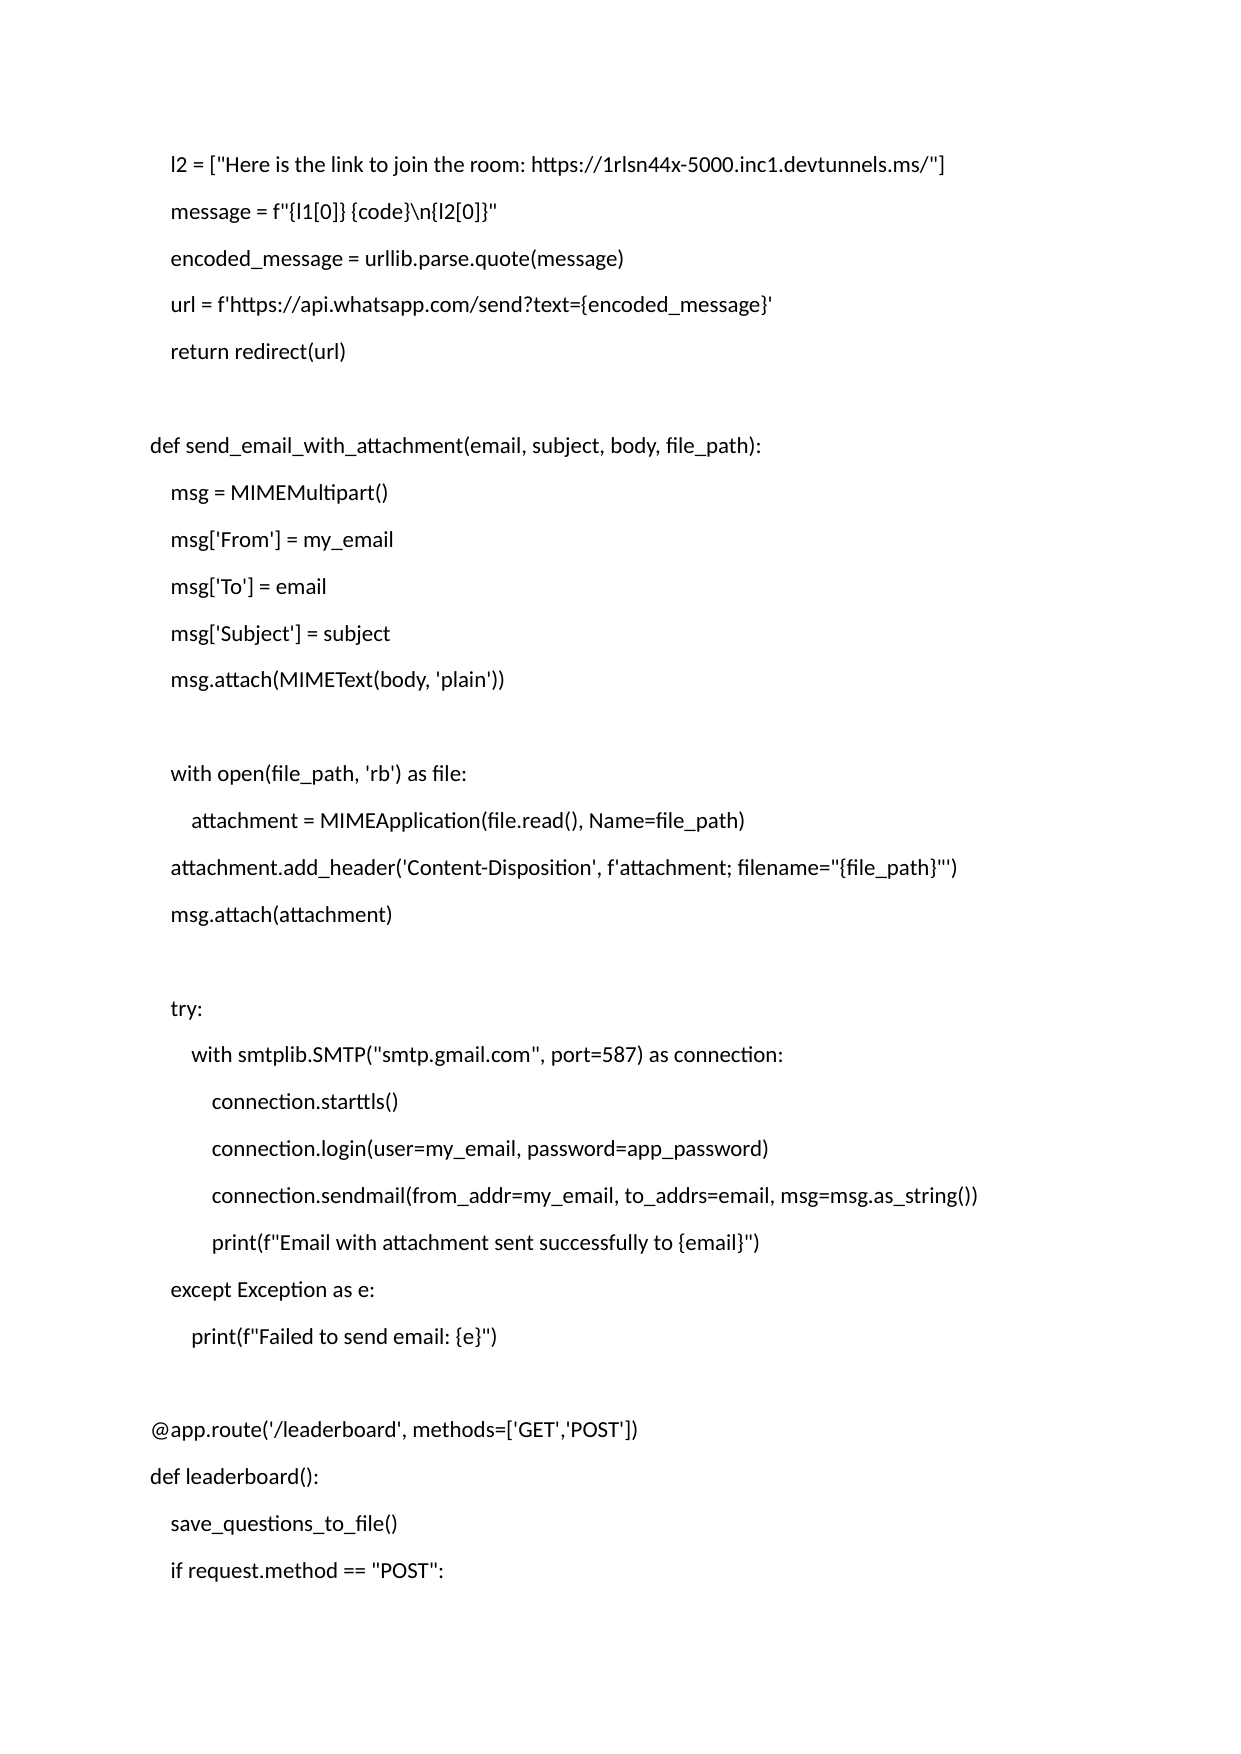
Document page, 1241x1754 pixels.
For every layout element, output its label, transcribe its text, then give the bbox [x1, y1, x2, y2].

text attachment.add_header('Content-Disposition', f'attachment; filename="{file_path}"') [150, 853, 1090, 881]
text connection.login(user=my_email, password=app_password) [150, 1134, 1090, 1162]
text msg.attach(attachment) [150, 900, 1090, 928]
text msg['Subject'] = subject [150, 619, 1090, 647]
text connection.starttls() [150, 1087, 1090, 1116]
text encoded_message = urllib.parse.quote(message) [150, 244, 1090, 272]
text msg['To'] = email [150, 572, 1090, 600]
text print(f"Failed to send email: {e}") [150, 1322, 1090, 1350]
text save_questions_to_file() [150, 1509, 1090, 1537]
text l2 = ["Here is the link to join the room: https://1rlsn44x-5000.inc1.devtunnels.ms/"] [150, 150, 1090, 178]
text except Exception as e: [150, 1275, 1090, 1303]
text attachment = MIMEApplication(file.read(), Name=file_path) [150, 806, 1090, 834]
text url = f'https://api.whatsapp.com/send?text={encoded_message}' [150, 291, 1090, 319]
text with smtplib.SMTP("smtp.gmail.com", port=587) as connection: [150, 1041, 1090, 1069]
text def leaderboard(): [150, 1462, 1090, 1491]
text message = f"{l1[0]} {code}\n{l2[0]}" [150, 197, 1090, 225]
text @app.route('/leaderboard', methods=['GET','POST']) [150, 1416, 1090, 1444]
text try: [150, 994, 1090, 1022]
text def send_email_with_attachment(email, subject, body, file_path): [150, 431, 1090, 459]
text with open(file_path, 'rb') as file: [150, 759, 1090, 787]
text return redirect(url) [150, 337, 1090, 366]
text msg['From'] = my_email [150, 525, 1090, 553]
text print(f"Email with attachment sent successfully to {email}") [150, 1228, 1090, 1256]
text msg.attach(MIMEText(body, 'plain')) [150, 666, 1090, 694]
text msg = MIMEMultipart() [150, 478, 1090, 506]
text if request.method == "POST": [150, 1556, 1090, 1584]
text connection.sendmail(from_addr=my_email, to_addrs=email, msg=msg.as_string()) [150, 1181, 1090, 1209]
